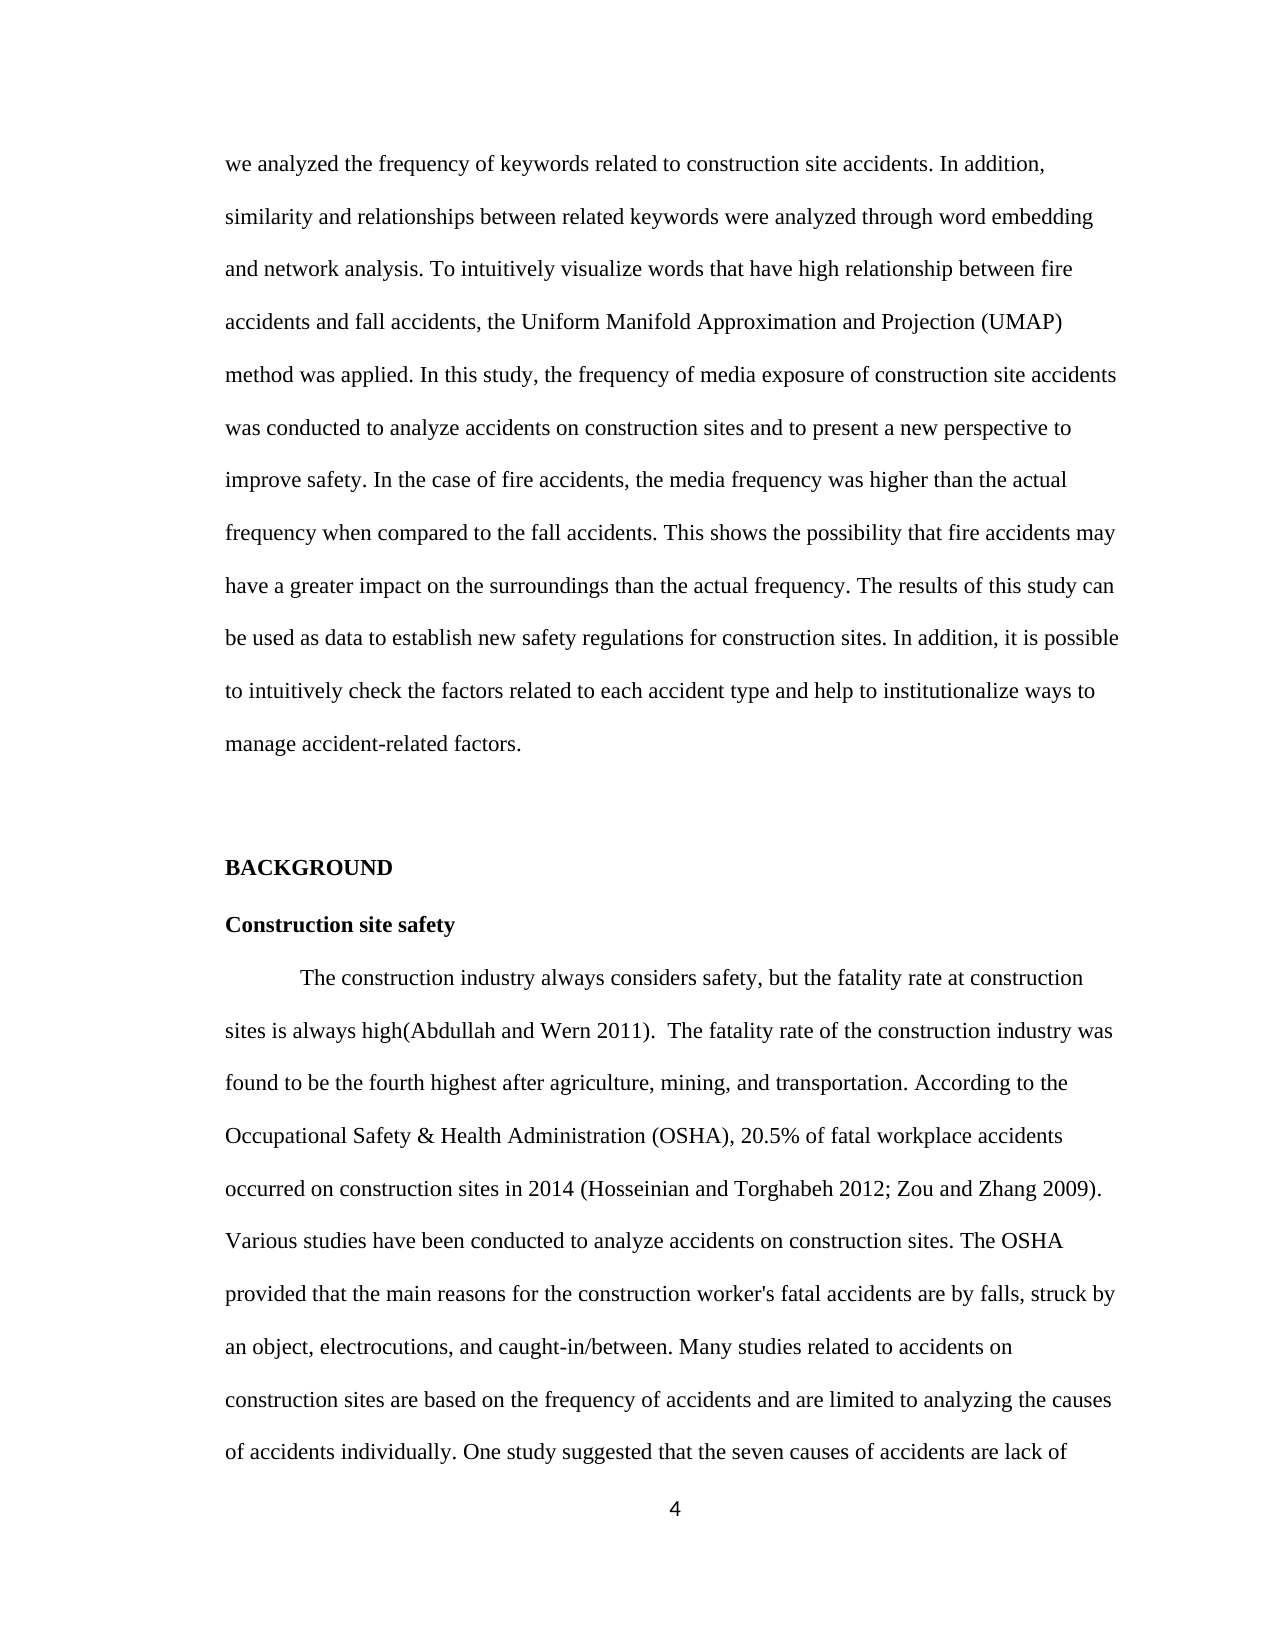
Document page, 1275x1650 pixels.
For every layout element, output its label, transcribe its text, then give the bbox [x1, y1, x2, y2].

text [225, 964, 1125, 1465]
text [225, 150, 1125, 756]
subtitle BACKGROUND [225, 854, 1125, 881]
subtitle Construction site safety [225, 911, 1125, 938]
